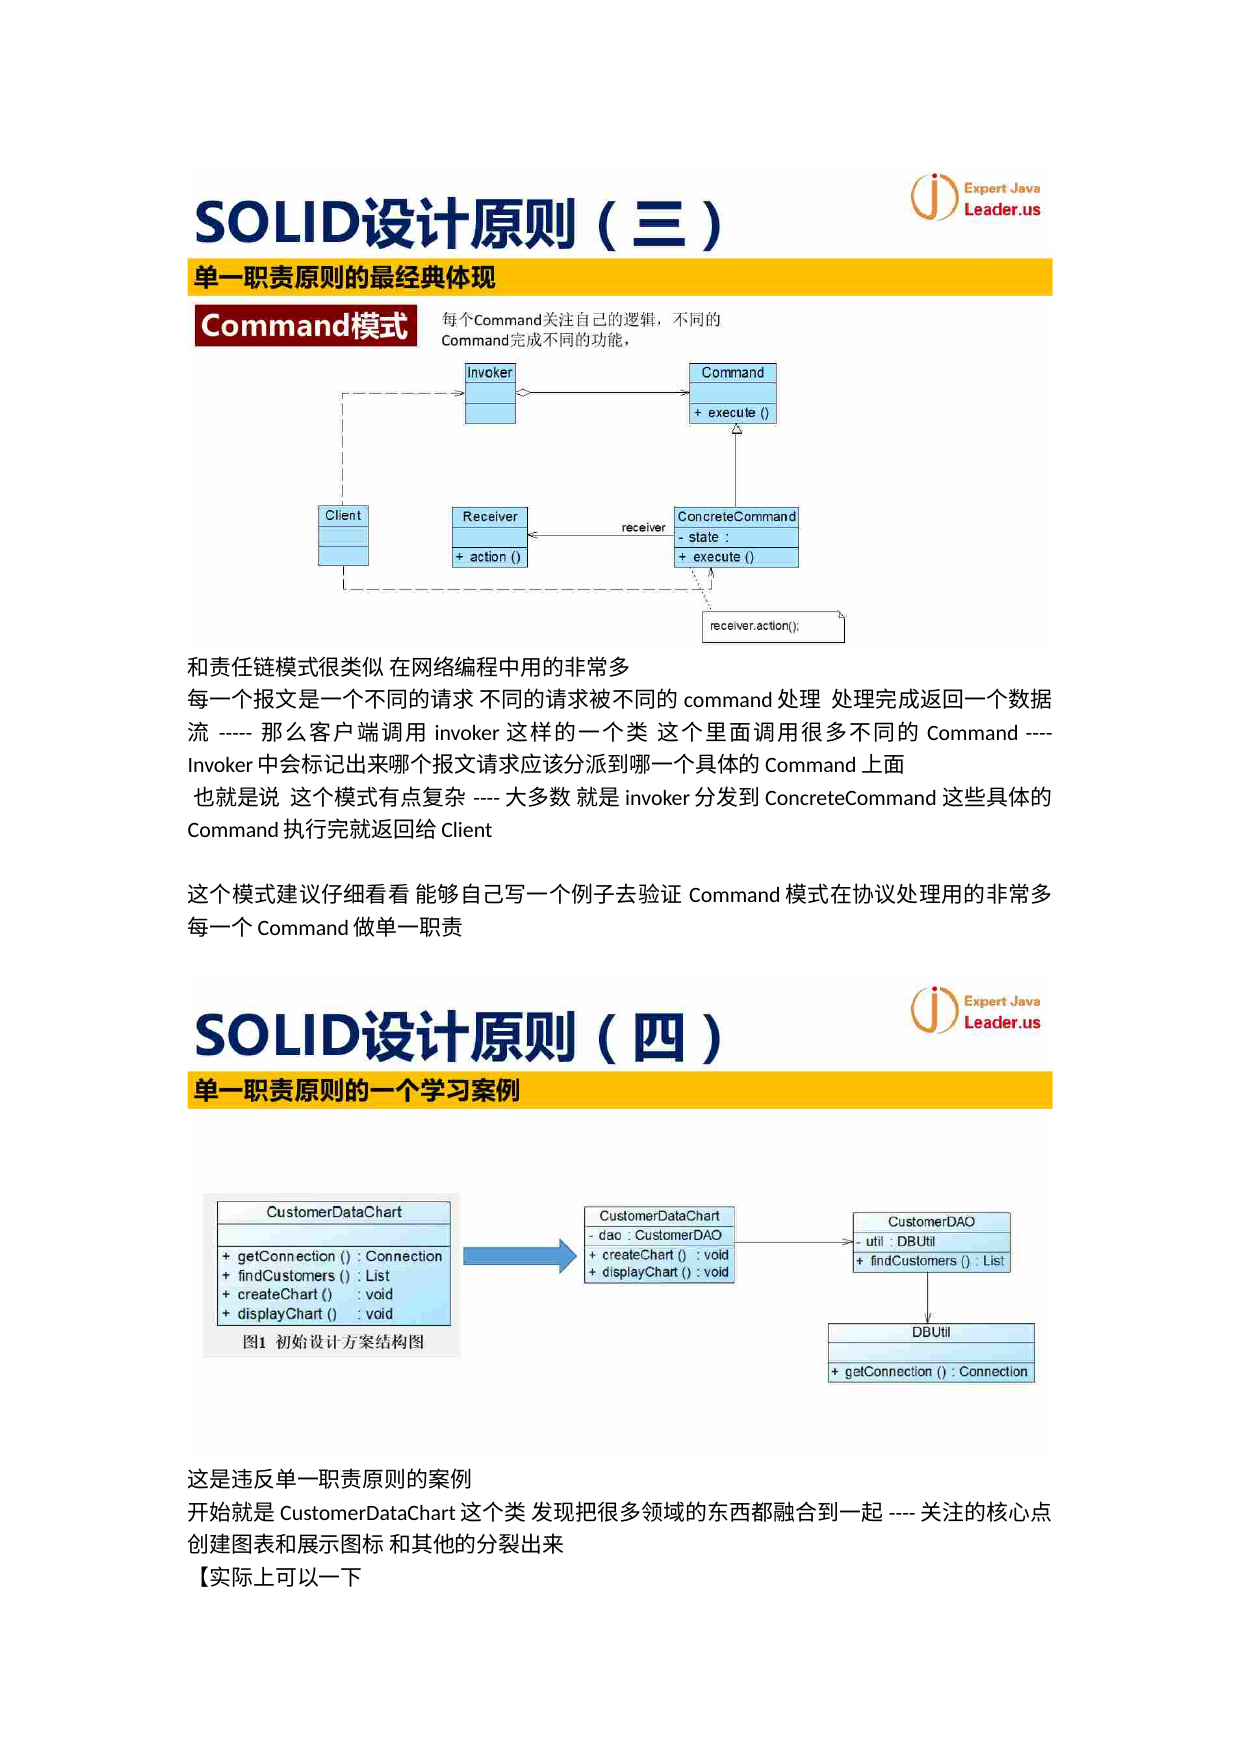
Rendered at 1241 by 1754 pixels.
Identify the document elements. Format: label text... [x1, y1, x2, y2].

text 这个模式建议仔细看看 能够自己写一个例子去验证 Command模式在协议处理用的非常多 每一个Command做单一职责 [187, 877, 1053, 942]
picture [187, 974, 1053, 1462]
text 【实际上可以一下 [187, 1559, 1053, 1592]
text 和责任链模式很类似 在网络编程中用的非常多 [187, 649, 1053, 682]
picture [187, 162, 1053, 649]
text 也就是说 这个模式有点复杂 ---- 大多数 就是invoker分发到ConcreteCommand 这些具体的Command执行完就返回给Client [187, 779, 1053, 844]
text 每一个报文是一个不同的请求 不同的请求被不同的command处理 处理完成返回一个数据流 ----- 那么客户端调用invoker这样的一个类 这个里面调用很多不同的Command ---- Invoker中会标记出来哪个报文请求应该分派到哪一个具体的Command上面 [187, 682, 1053, 779]
text 开始就是CustomerDataChart这个类 发现把很多领域的东西都融合到一起 ---- 关注的核心点 创建图表和展示图标 和其他的分裂出来 [187, 1494, 1053, 1559]
text 这是违反单一职责原则的案例 [187, 1462, 1053, 1494]
